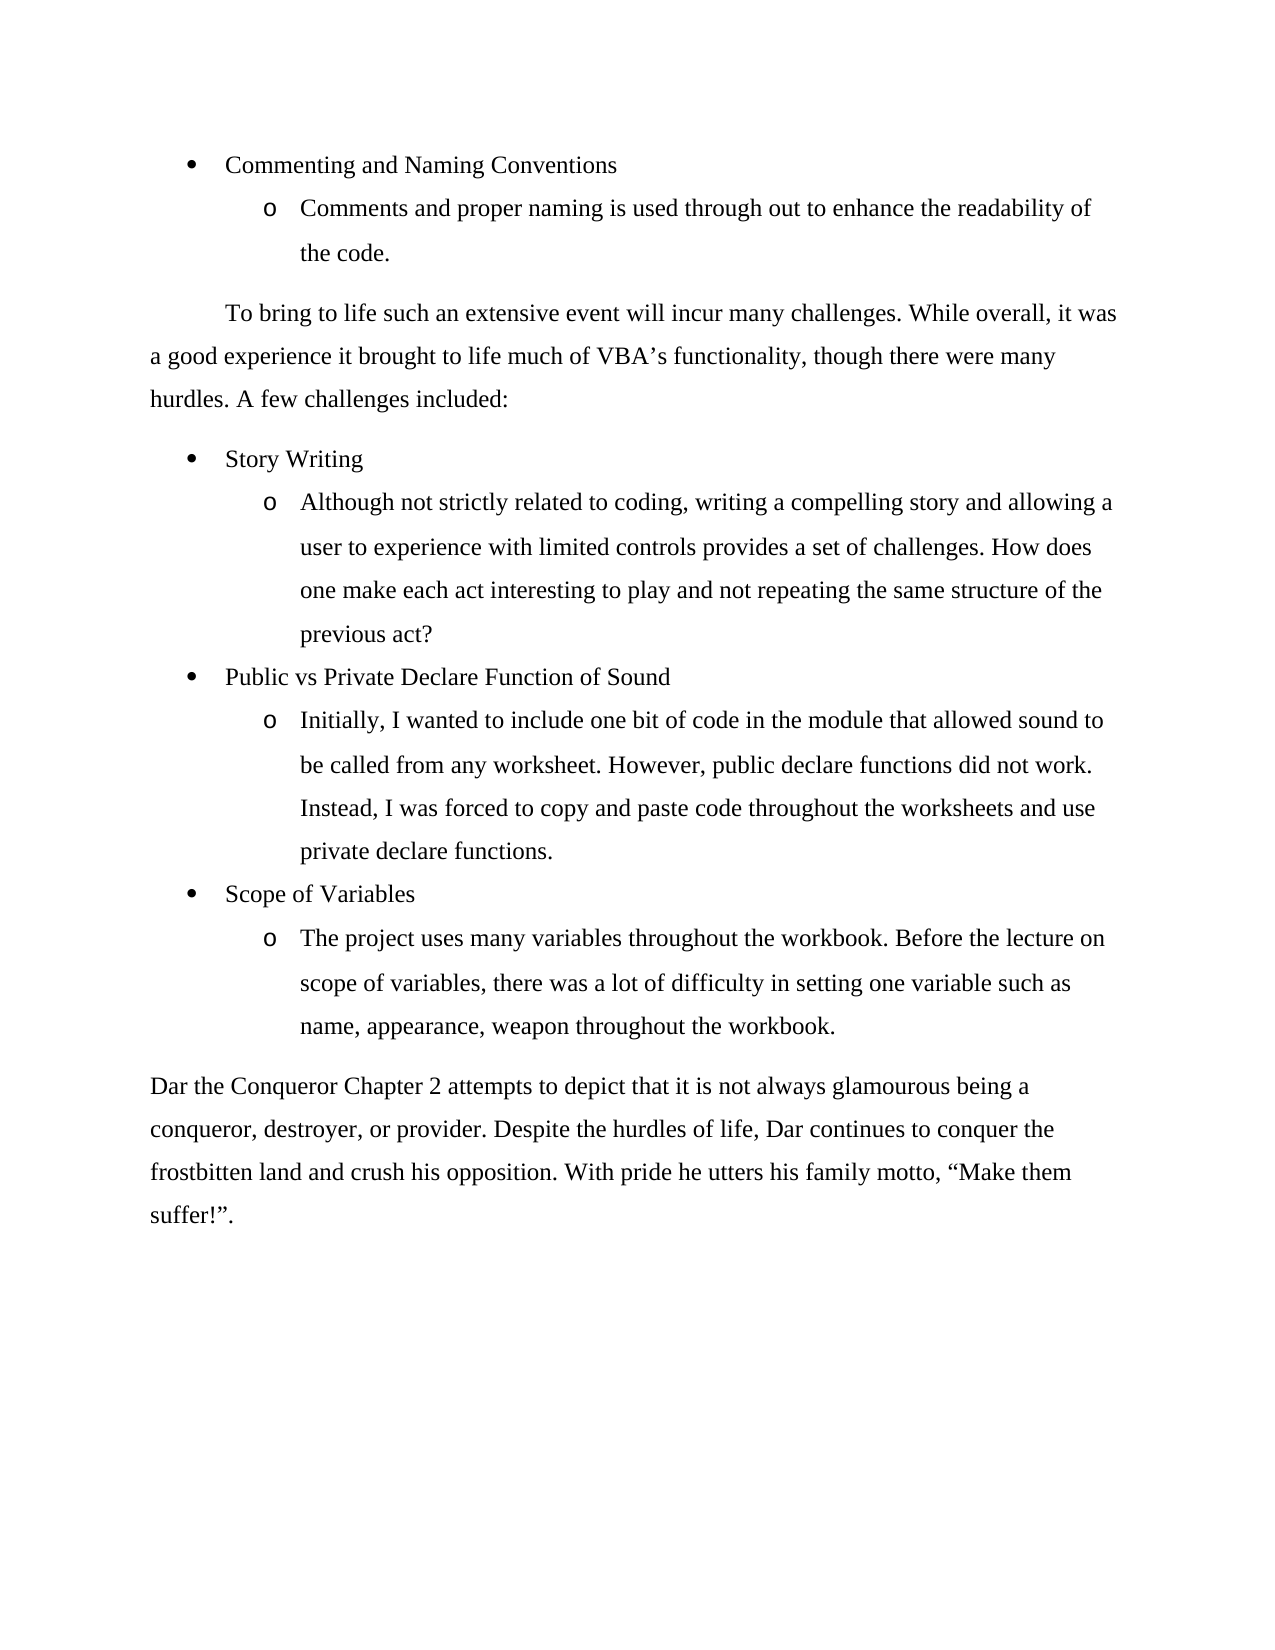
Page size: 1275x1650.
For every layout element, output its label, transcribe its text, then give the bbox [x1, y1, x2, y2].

text To bring to life such an extensive event will incur many challenges. While overall, it was a good experience it brought to life much of VBA’s functionality, though there were many hurdles. A few challenges included: [150, 298, 1125, 413]
list Initially, I wanted to include one bit of code in the module that allowed sound to be called from any worksheet. However, public declare functions did not work. Instead, I was forced to copy and paste code throughout the worksheets and use private declare functions. [262, 705, 1125, 865]
text Dar the Conqueror Chapter 2 attempts to depict that it is not always glamourous being a conqueror, destroyer, or provider. Despite the hurdles of life, Dar continues to conquer the frostbitten land and crush his opposition. With pride he utters his family motto, “Make them suffer!”. [150, 1071, 1125, 1229]
list Story Writing [187, 444, 1125, 473]
list Although not strictly related to coding, writing a compelling story and allowing a user to experience with limited controls provides a set of challenges. How does one make each act interesting to play and not repeating the same structure of the previous act? [262, 487, 1125, 647]
list Comments and proper naming is used through out to enhance the readability of the code. [262, 193, 1125, 267]
list Public vs Private Declare Function of Sound [187, 662, 1125, 691]
list The project uses many variables throughout the workbook. Before the lecture on scope of variables, there was a lot of difficulty in setting one variable such as name, appearance, weapon throughout the workbook. [262, 923, 1125, 1040]
list Scope of Variables [187, 879, 1125, 908]
list Commenting and Naming Conventions [187, 150, 1125, 179]
